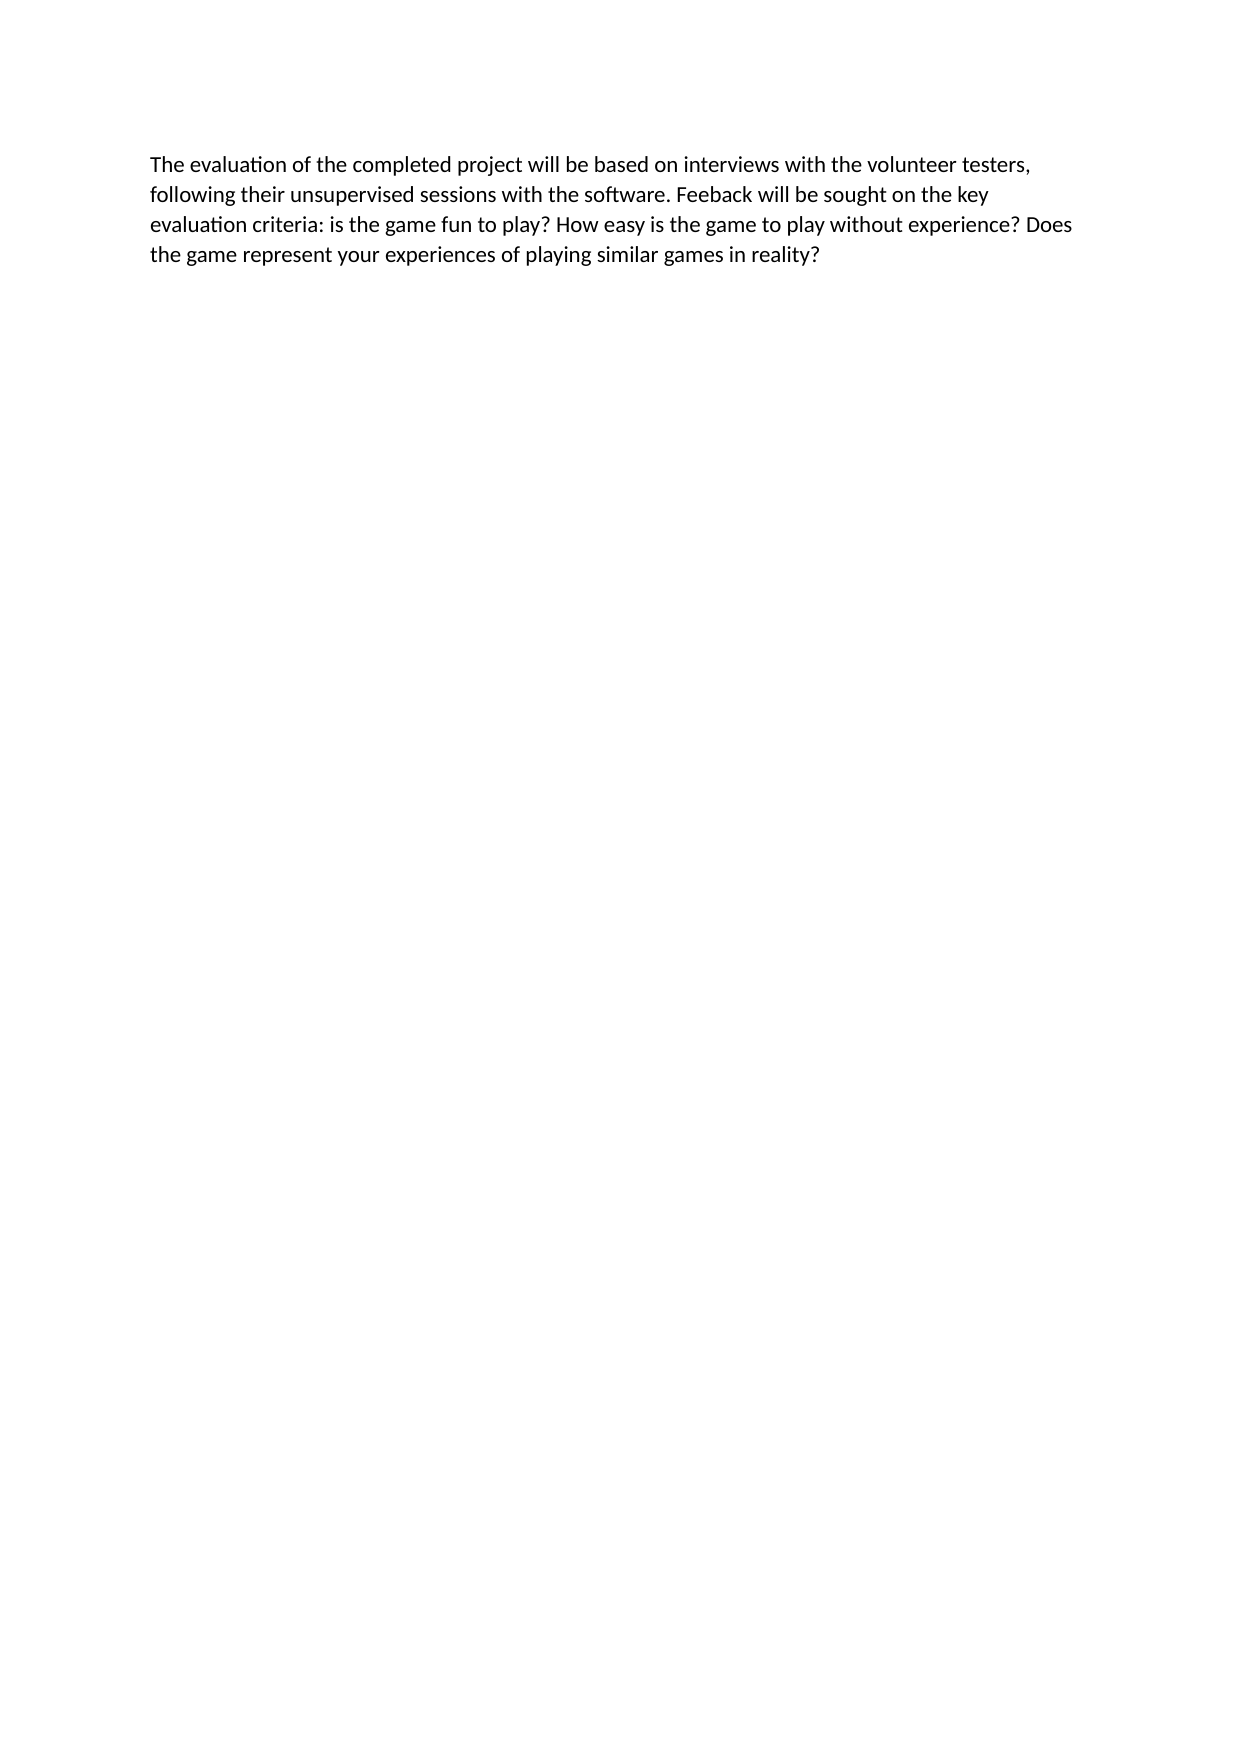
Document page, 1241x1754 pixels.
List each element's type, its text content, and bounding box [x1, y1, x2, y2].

text The evaluation of the completed project will be based on interviews with the volunteer testers, following their unsupervised sessions with the software. Feeback will be sought on the key evaluation criteria: is the game fun to play? How easy is the game to play without experience? Does the game represent your experiences of playing similar games in reality? [150, 150, 1090, 269]
